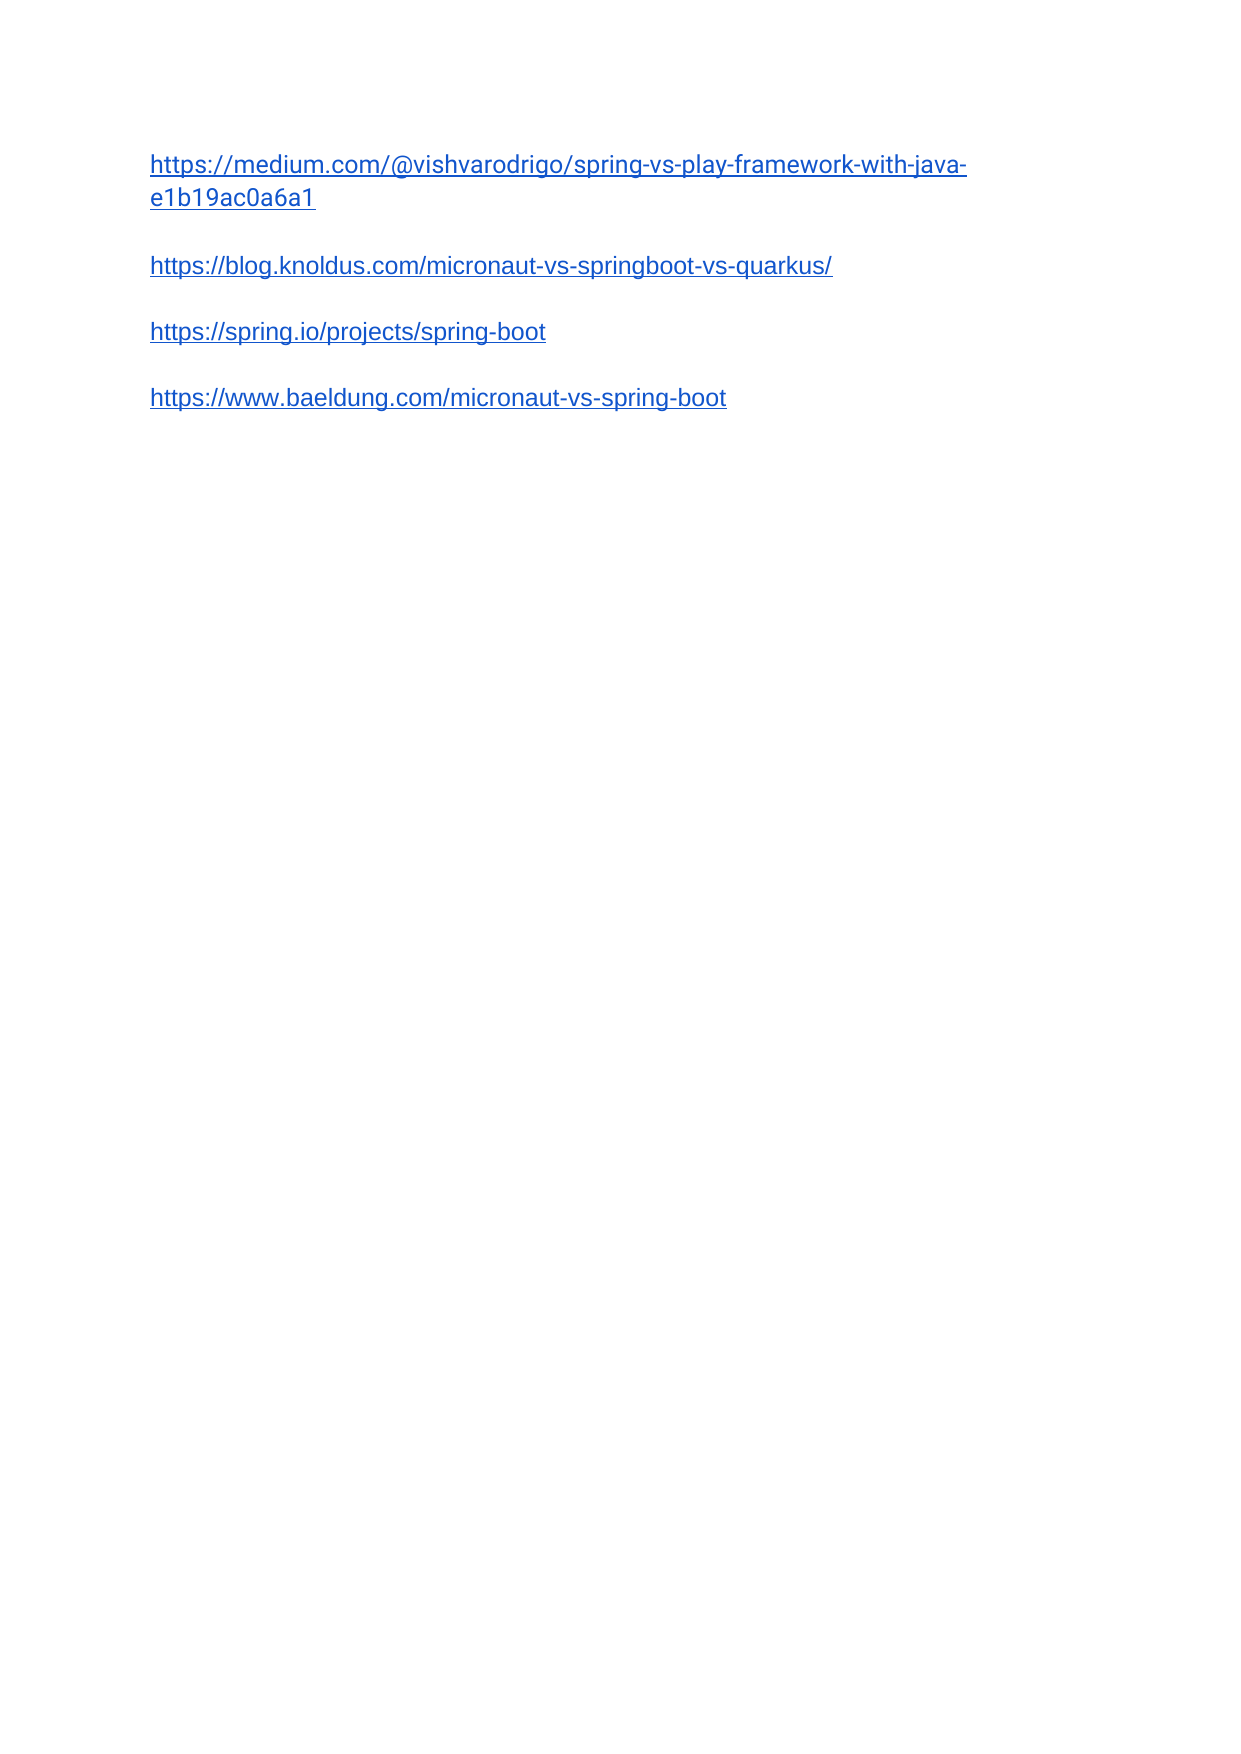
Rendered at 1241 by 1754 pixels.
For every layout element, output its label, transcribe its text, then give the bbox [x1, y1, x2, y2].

text https://www.baeldung.com/micronaut-vs-spring-boot [150, 383, 1090, 412]
text https://medium.com/@vishvarodrigo/spring-vs-play-framework-with-java-e1b19ac0a6a1 [150, 150, 1090, 213]
text https://spring.io/projects/spring-boot [150, 317, 1090, 346]
text https://blog.knoldus.com/micronaut-vs-springboot-vs-quarkus/ [150, 251, 1090, 280]
